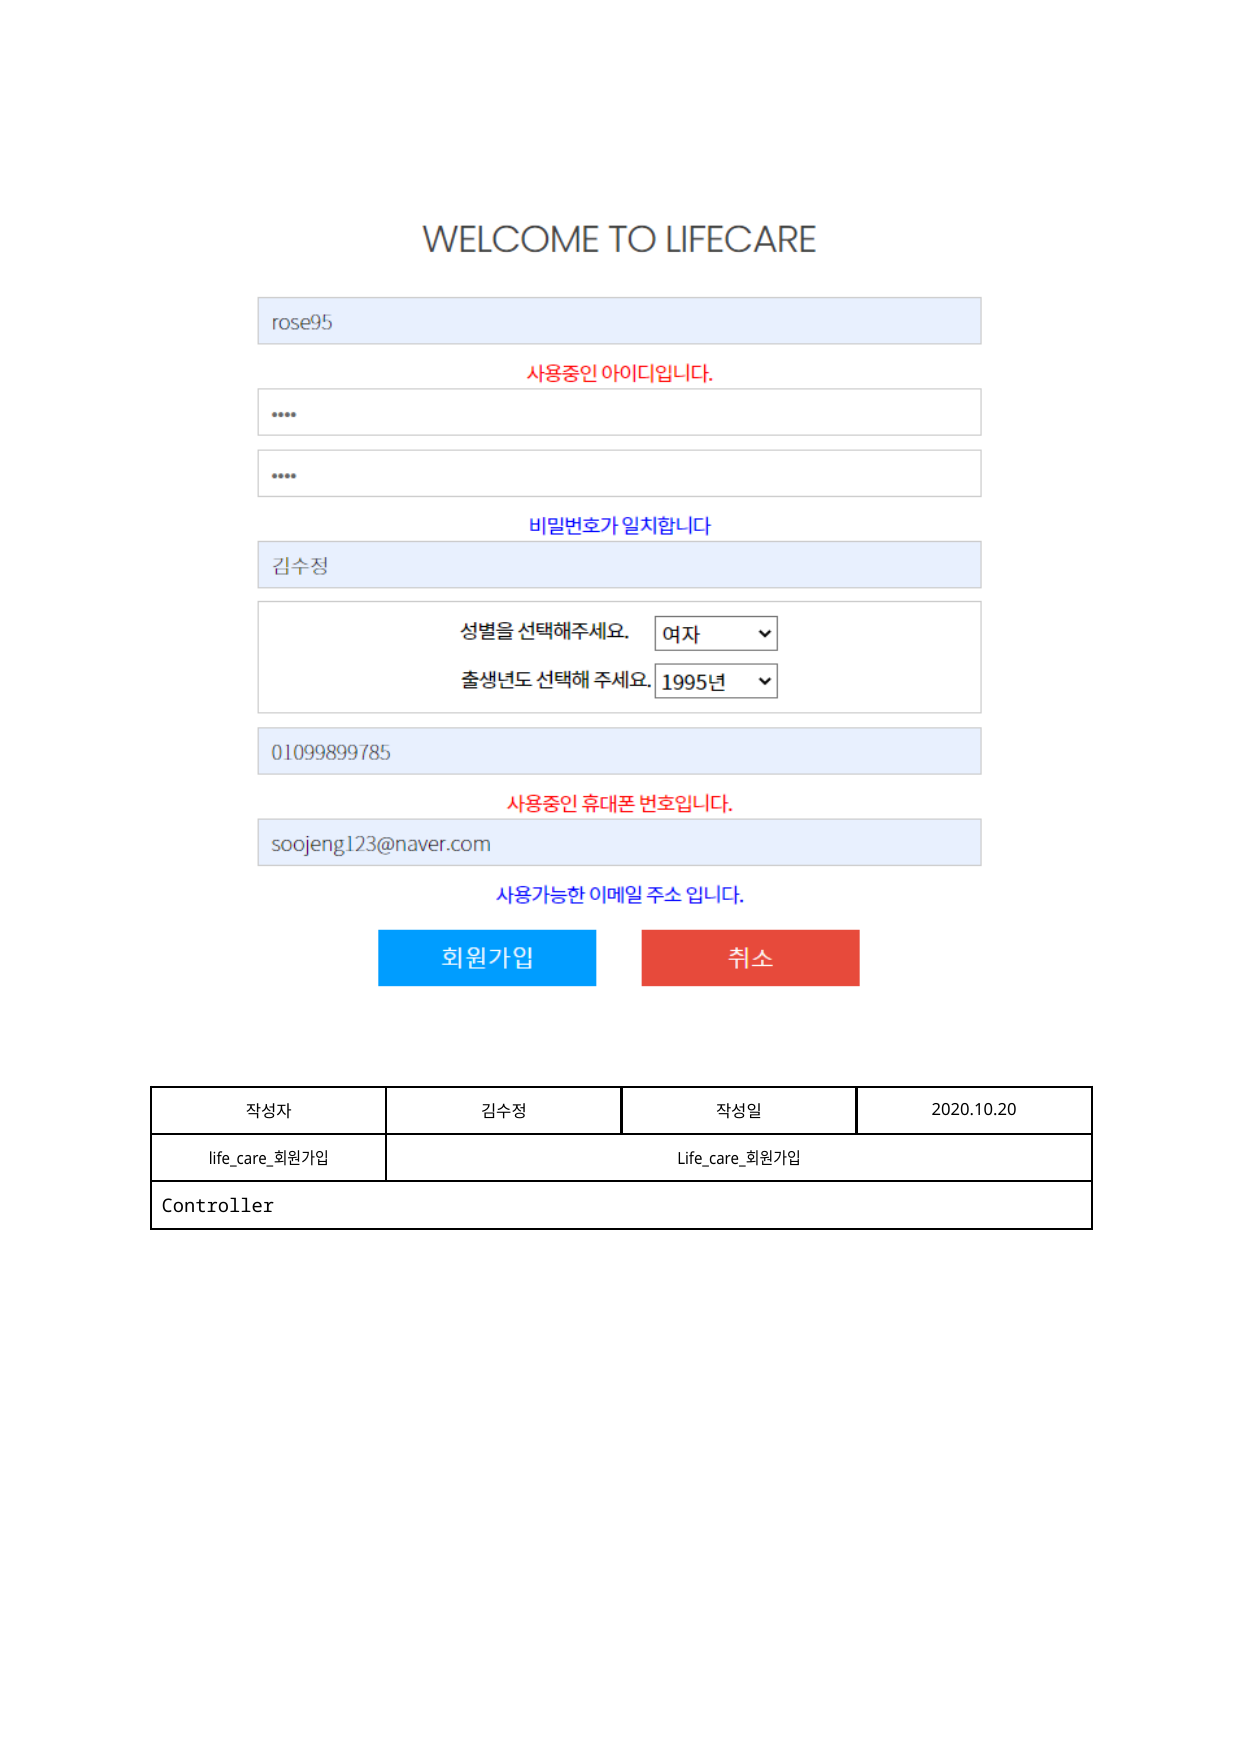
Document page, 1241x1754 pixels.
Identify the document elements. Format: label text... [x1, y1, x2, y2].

table_cell Life_care_회원가입 [387, 1135, 1091, 1180]
table_header 작성자 [152, 1088, 385, 1133]
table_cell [152, 1182, 1091, 1228]
table_header 김수정 [387, 1088, 620, 1133]
table_header 작성일 [623, 1088, 855, 1133]
table_header 2020.10.20 [858, 1088, 1091, 1133]
table_cell life_care_회원가입 [152, 1135, 385, 1180]
picture [150, 177, 1074, 1020]
